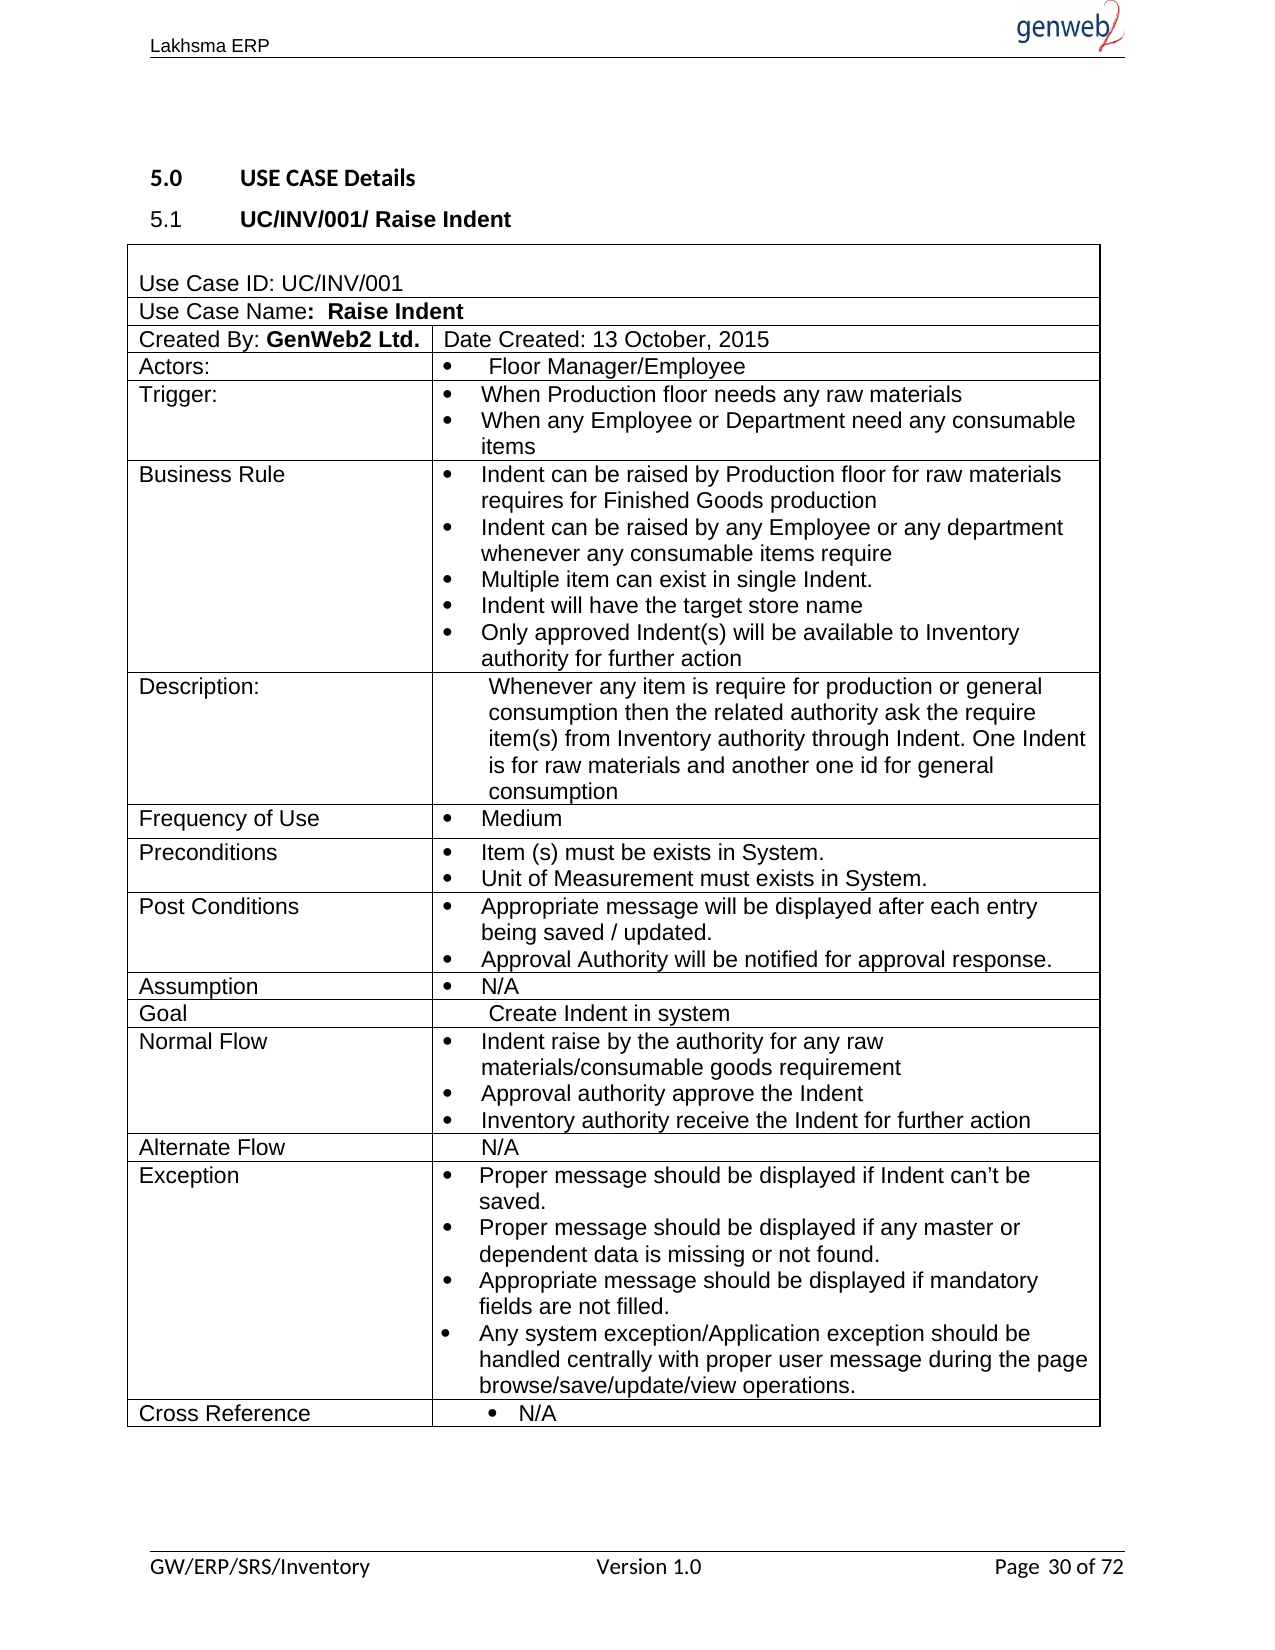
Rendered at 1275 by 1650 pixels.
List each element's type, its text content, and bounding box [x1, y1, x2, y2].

table_cell When Production floor needs any raw materials When any Employee or Department need any consumable items [433, 381, 1099, 460]
table_cell Goal [128, 1000, 432, 1027]
table_cell Normal Flow [128, 1028, 432, 1133]
table_cell Item (s) must be exists in System. Unit of Measurement must exists in System. [433, 839, 1099, 892]
table_cell Frequency of Use [128, 805, 432, 838]
table_cell Medium [433, 805, 1099, 838]
table_cell Indent raise by the authority for any raw materials/consumable goods requirement Approval authority approve the Indent Inventory authority receive the Indent for further action [433, 1028, 1099, 1133]
table_cell Date Created: 13 October, 2015 [433, 326, 1099, 352]
picture [1017, 0, 1125, 53]
table_cell Appropriate message will be displayed after each entry being saved / updated. Approval Authority will be notified for approval response. [433, 893, 1099, 972]
table_cell Alternate Flow [128, 1134, 432, 1161]
table_cell Exception [128, 1162, 432, 1399]
table_cell Assumption [128, 973, 432, 999]
table_cell Indent can be raised by Production floor for raw materials requires for Finished Goods production Indent can be raised by any Employee or any department whenever any consumable items require Multiple item can exist in single Indent. Indent will have the target store name Only approved Indent(s) will be available to Inventory authority for further action [433, 461, 1099, 672]
table_cell Whenever any item is require for production or general consumption then the related authority ask the require item(s) from Inventory authority through Indent. One Indent is for raw materials and another one id for general consumption [433, 673, 1099, 804]
table_cell Business Rule [128, 461, 432, 672]
table_cell Use Case Name: Raise Indent [128, 298, 1099, 325]
table_cell Preconditions [128, 839, 432, 892]
table_cell Description: [128, 673, 432, 804]
table_cell Cross Reference [128, 1400, 432, 1426]
subtitle USE CASE Details [150, 162, 1125, 193]
table_cell Post Conditions [128, 893, 432, 972]
table_header Use Case ID: UC/INV/001 [128, 245, 1099, 297]
table_cell Created By: GenWeb2 Ltd. [128, 326, 432, 352]
table_cell Trigger: [128, 381, 432, 460]
table_cell Floor Manager/Employee [433, 353, 1099, 379]
table_cell N/A [433, 973, 1099, 999]
table_cell N/A [433, 1134, 1099, 1161]
table_cell Proper message should be displayed if Indent can’t be saved. Proper message should be displayed if any master or dependent data is missing or not found. Appropriate message should be displayed if mandatory fields are not filled. Any system exception/Application exception should be handled centrally with proper user message during the page browse/save/update/view operations. [433, 1162, 1099, 1399]
table_cell N/A [433, 1400, 1099, 1426]
table_cell Create Indent in system [433, 1000, 1099, 1027]
subtitle UC/INV/001/ Raise Indent [150, 206, 1125, 232]
table_cell Actors: [128, 353, 432, 379]
